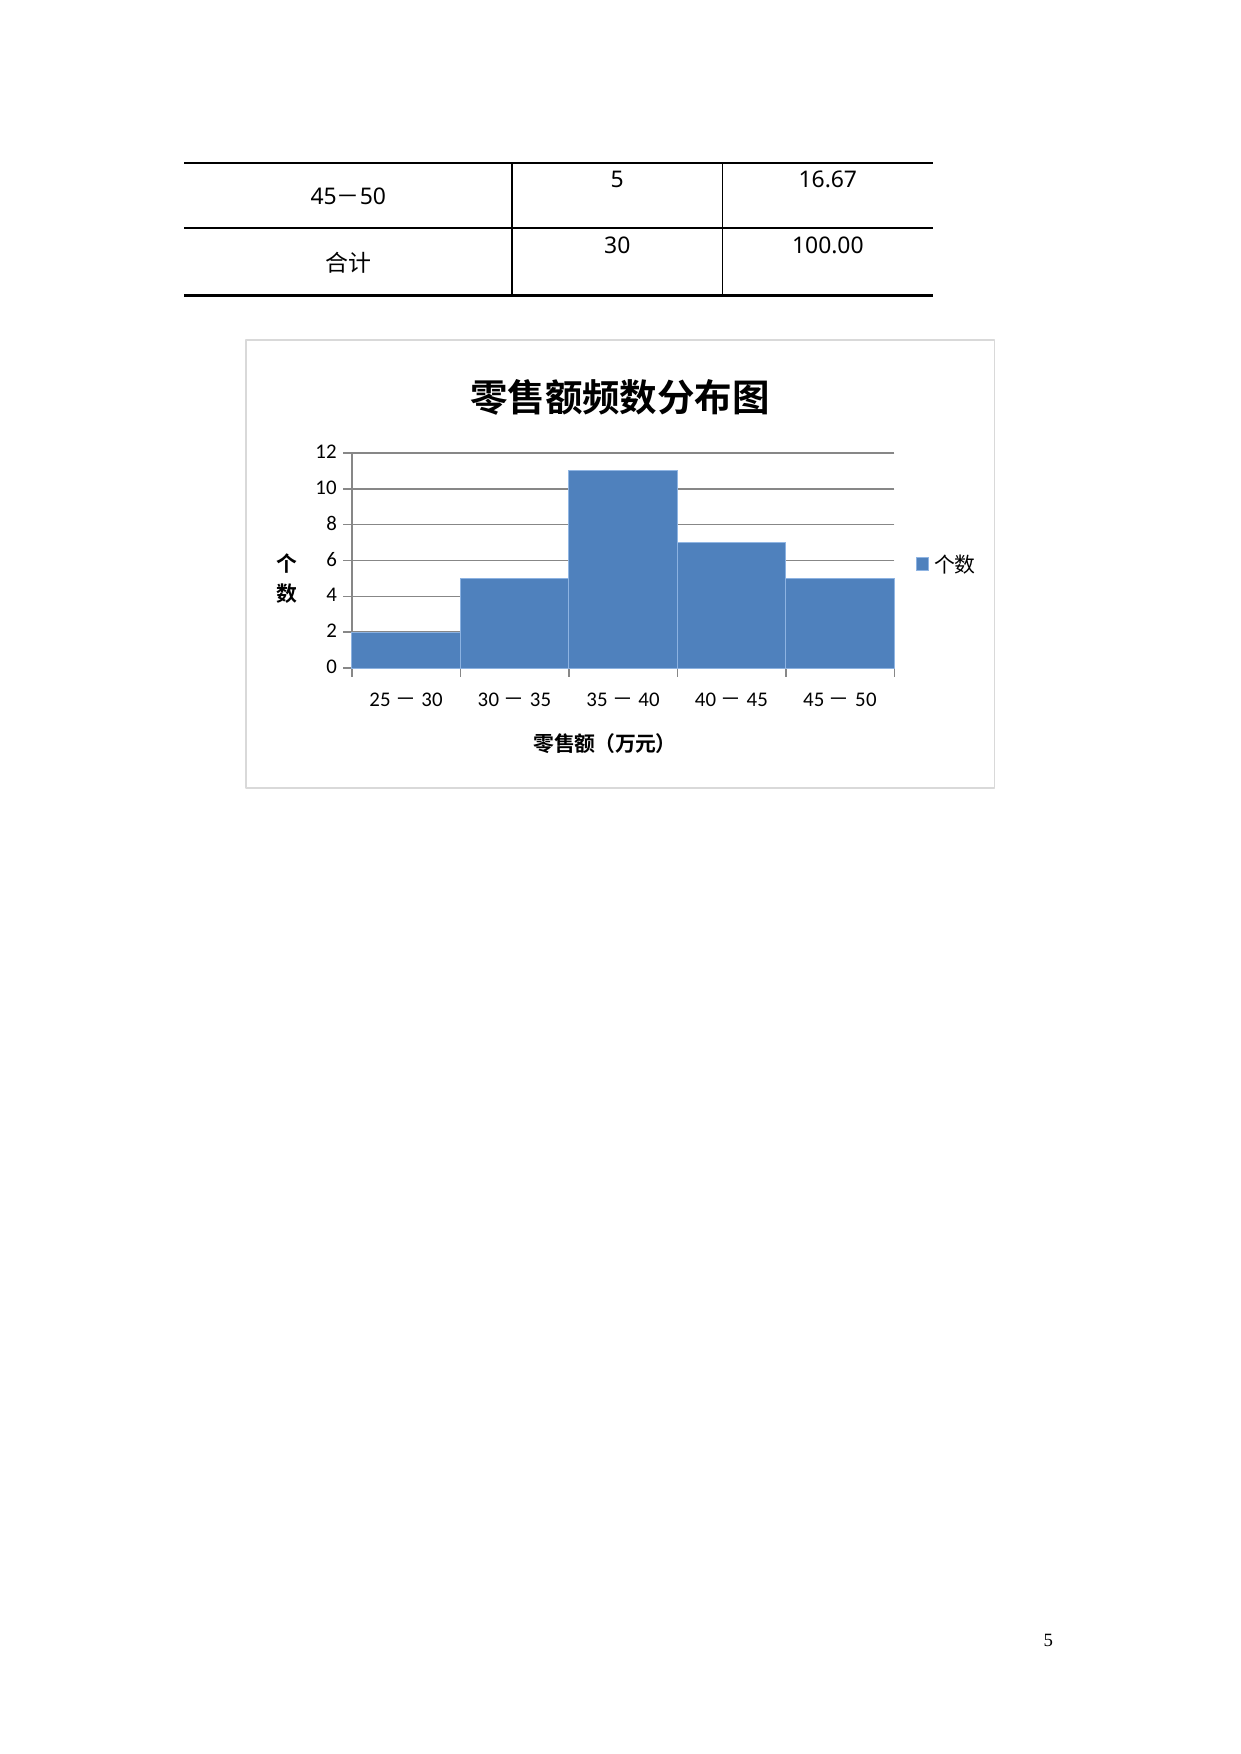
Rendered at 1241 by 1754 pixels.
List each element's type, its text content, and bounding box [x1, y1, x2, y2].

table_cell 45－50 [184, 164, 511, 227]
table_cell 5 [513, 164, 722, 227]
table_cell 100.00 [723, 229, 933, 293]
table_cell 30 [513, 229, 722, 293]
table_cell 16.67 [723, 164, 933, 227]
table_cell 合计 [184, 229, 511, 293]
